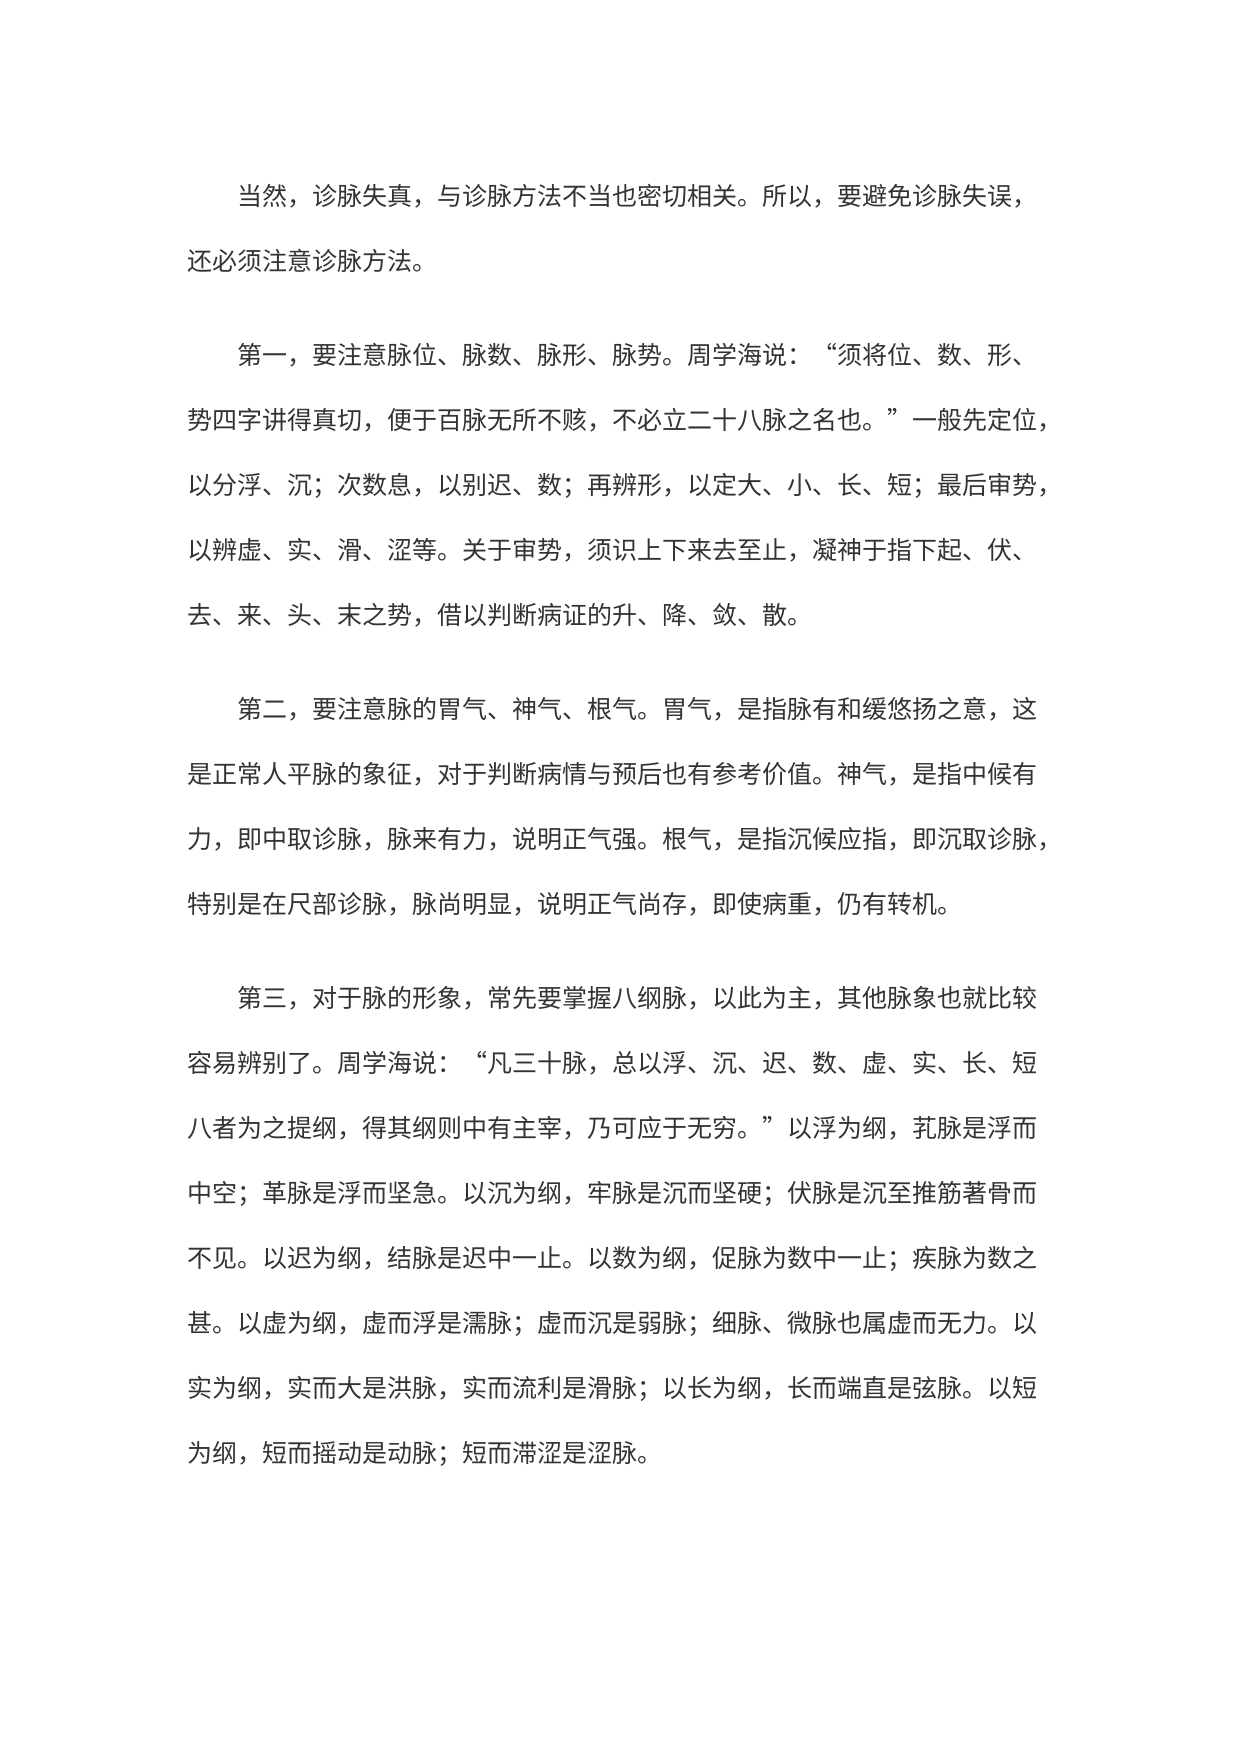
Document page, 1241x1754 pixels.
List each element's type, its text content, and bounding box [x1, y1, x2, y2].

text 第一，要注意脉位、脉数、脉形、脉势。周学海说：“须将位、数、形、势四字讲得真切，便于百脉无所不赅，不必立二十八脉之名也。”一般先定位，以分浮、沉；次数息，以别迟、数；再辨形，以定大、小、长、短；最后审势，以辨虚、实、滑、涩等。关于审势，须识上下来去至止，凝神于指下起、伏、去、来、头、末之势，借以判断病证的升、降、敛、散。 [187, 321, 1053, 646]
text 当然，诊脉失真，与诊脉方法不当也密切相关。所以，要避免诊脉失误，还必须注意诊脉方法。 [187, 162, 1053, 292]
text 第三，对于脉的形象，常先要掌握八纲脉，以此为主，其他脉象也就比较容易辨别了。周学海说：“凡三十脉，总以浮、沉、迟、数、虚、实、长、短八者为之提纲，得其纲则中有主宰，乃可应于无穷。”以浮为纲，芤脉是浮而中空；革脉是浮而坚急。以沉为纲，牢脉是沉而坚硬；伏脉是沉至推筋著骨而不见。以迟为纲，结脉是迟中一止。以数为纲，促脉为数中一止；疾脉为数之甚。以虚为纲，虚而浮是濡脉；虚而沉是弱脉；细脉、微脉也属虚而无力。以实为纲，实而大是洪脉，实而流利是滑脉；以长为纲，长而端直是弦脉。以短为纲，短而摇动是动脉；短而滞涩是涩脉。 [187, 964, 1053, 1484]
text 第二，要注意脉的胃气、神气、根气。胃气，是指脉有和缓悠扬之意，这是正常人平脉的象征，对于判断病情与预后也有参考价值。神气，是指中候有力，即中取诊脉，脉来有力，说明正气强。根气，是指沉候应指，即沉取诊脉，特别是在尺部诊脉，脉尚明显，说明正气尚存，即使病重，仍有转机。 [187, 675, 1053, 935]
